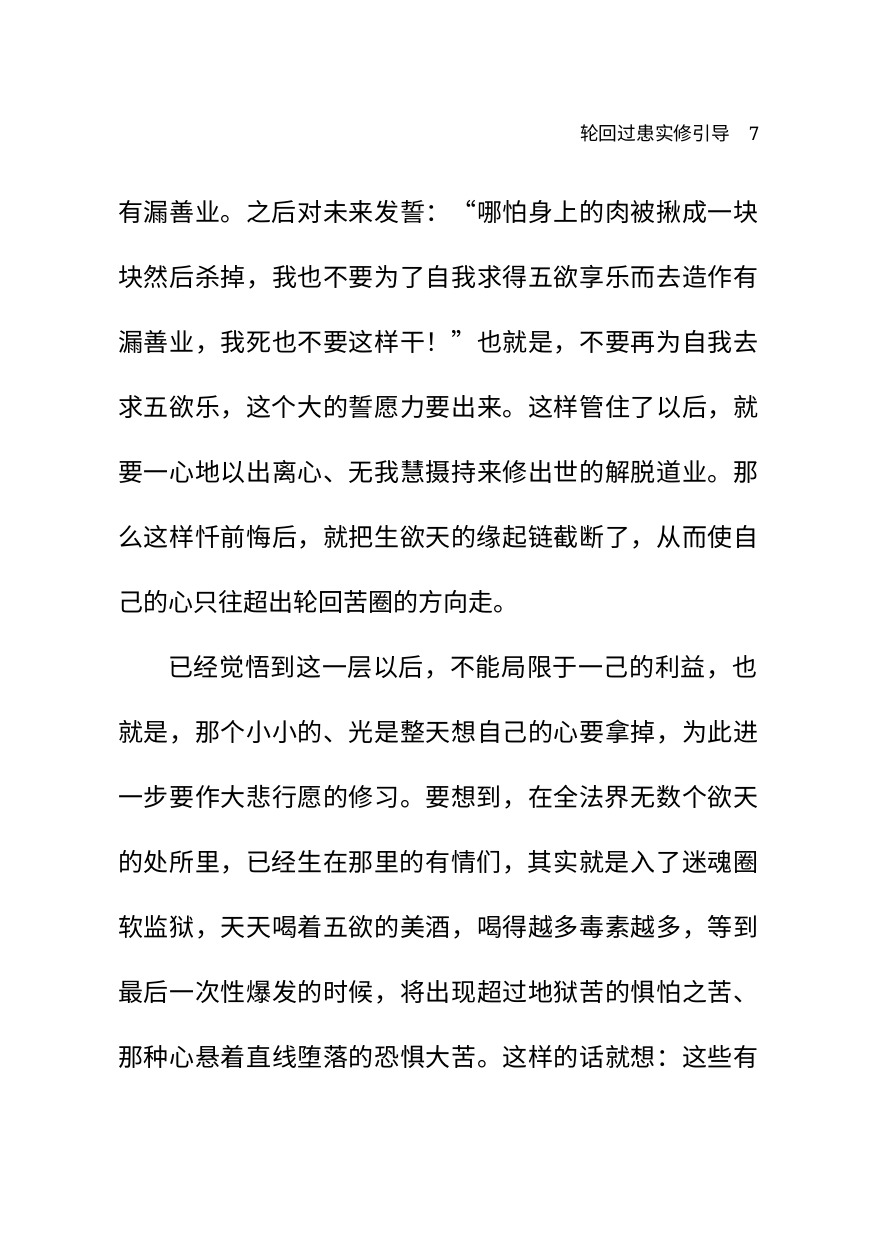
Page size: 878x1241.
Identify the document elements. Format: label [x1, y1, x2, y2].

text [118, 178, 759, 633]
text [118, 633, 759, 1088]
